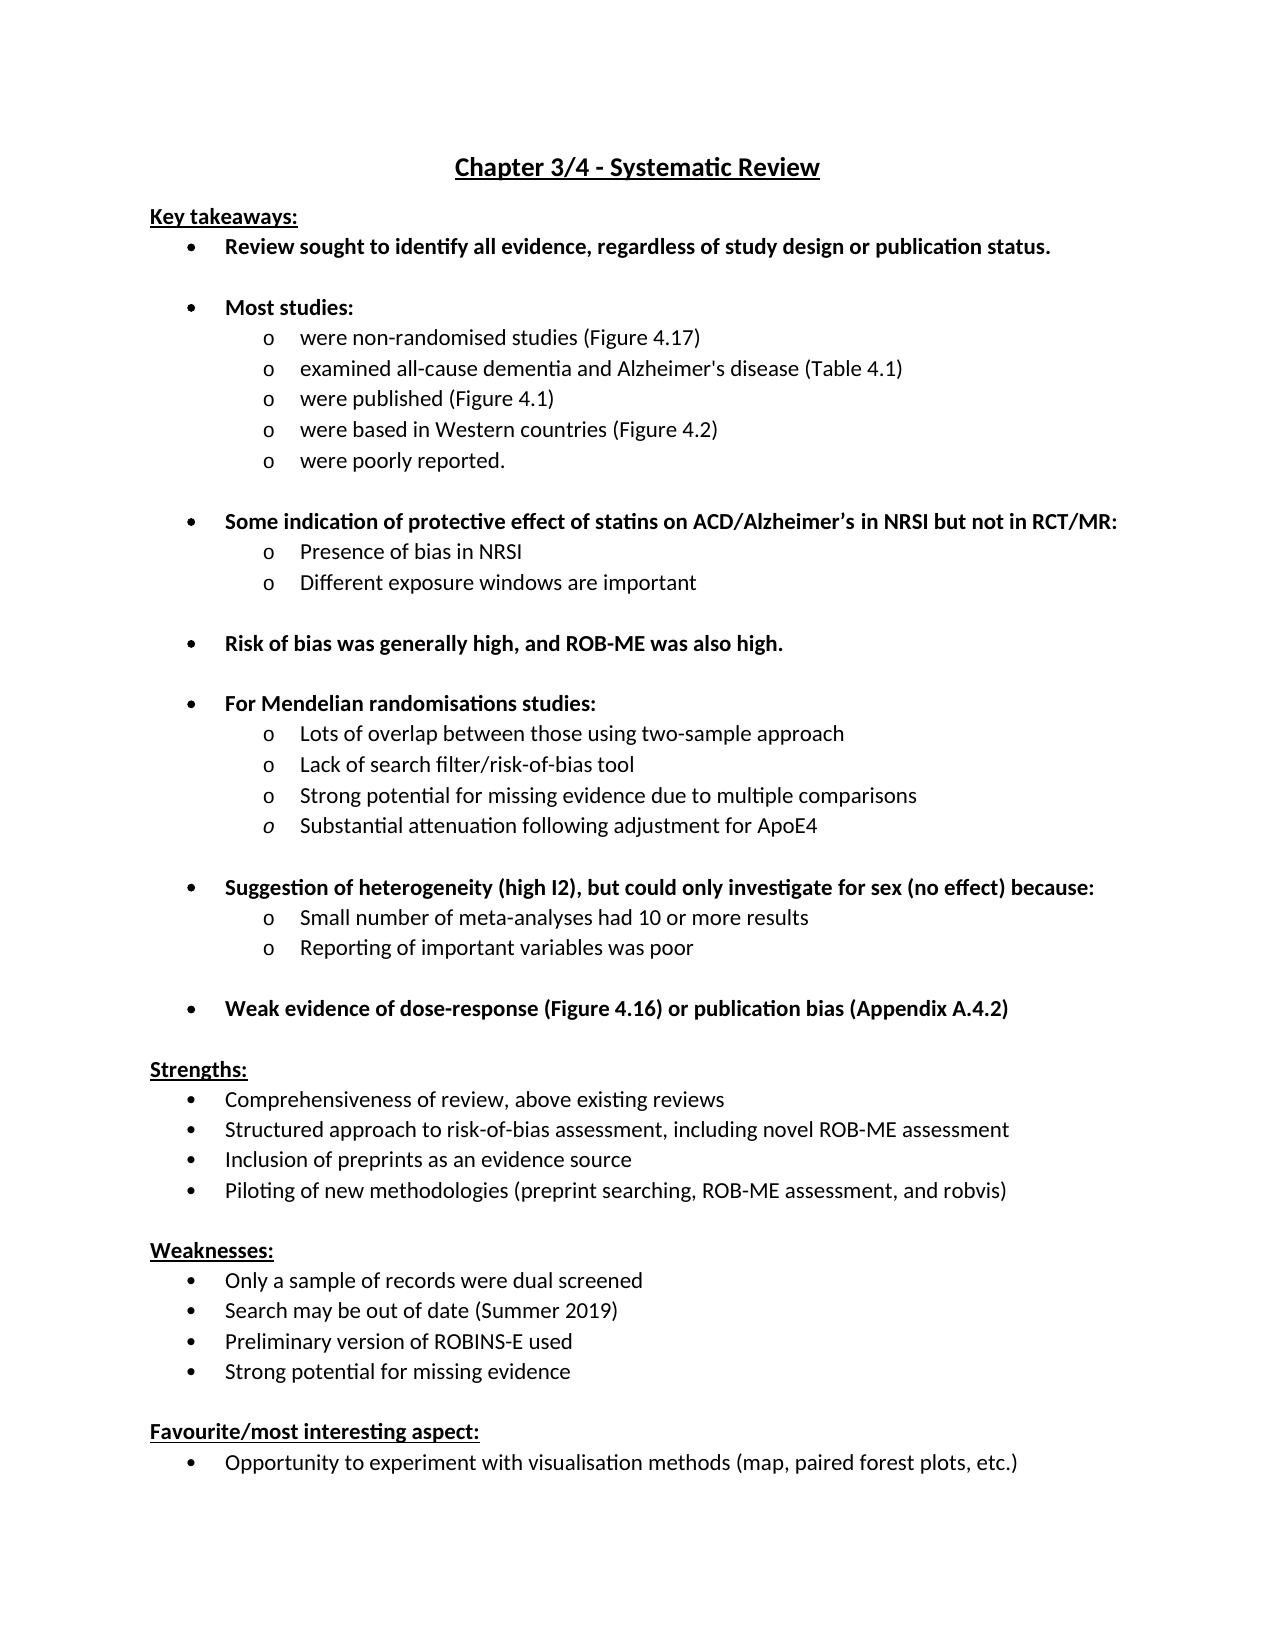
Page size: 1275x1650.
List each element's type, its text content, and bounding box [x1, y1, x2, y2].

list For Mendelian randomisations studies: [187, 689, 1125, 717]
text Favourite/most interesting aspect: [150, 1417, 1125, 1445]
text Weaknesses: [150, 1236, 1125, 1264]
list Piloting of new methodologies (preprint searching, ROB-ME assessment, and robvis) [187, 1176, 1125, 1204]
list Comprehensiveness of review, above existing reviews [187, 1085, 1125, 1113]
list Preliminary version of ROBINS-E used [187, 1327, 1125, 1355]
list Presence of bias in NRSI [262, 537, 1125, 566]
list Risk of bias was generally high, and ROB-ME was also high. [187, 629, 1125, 657]
list Lots of overlap between those using two-sample approach [262, 719, 1125, 748]
list Reporting of important variables was poor [262, 933, 1125, 962]
list Most studies: [187, 293, 1125, 321]
list were published (Figure 4.1) [262, 384, 1125, 413]
list Weak evidence of dose-response (Figure 4.16) or publication bias (Appendix A.4.2) [187, 994, 1125, 1022]
list were non-randomised studies (Figure 4.17) [262, 323, 1125, 352]
text Chapter 3/4 - Systematic Review [150, 150, 1125, 183]
list Small number of meta-analyses had 10 or more results [262, 903, 1125, 931]
list Strong potential for missing evidence due to multiple comparisons [262, 781, 1125, 809]
list examined all-cause dementia and Alzheimer's disease (Table 4.1) [262, 354, 1125, 382]
text Key takeaways: [150, 202, 1125, 230]
text Strengths: [150, 1055, 1125, 1083]
list Substantial attenuation following adjustment for ApoE4 [262, 812, 1125, 840]
list Different exposure windows are important [262, 568, 1125, 596]
list Strong potential for missing evidence [187, 1357, 1125, 1385]
list Lack of search filter/risk-of-bias tool [262, 750, 1125, 779]
list Some indication of protective effect of statins on ACD/Alzheimer’s in NRSI but not in RCT/MR: [187, 507, 1125, 535]
list Inclusion of preprints as an evidence source [187, 1146, 1125, 1173]
list Search may be out of date (Summer 2019) [187, 1297, 1125, 1324]
list Opportunity to experiment with visualisation methods (map, paired forest plots, etc.) [187, 1448, 1125, 1476]
list Review sought to identify all evidence, regardless of study design or publication status. [187, 232, 1125, 261]
list were based in Western countries (Figure 4.2) [262, 415, 1125, 444]
list Only a sample of records were dual screened [187, 1266, 1125, 1294]
list Suggestion of heterogeneity (high I2), but could only investigate for sex (no effect) because: [187, 873, 1125, 901]
list were poorly reported. [262, 446, 1125, 474]
list Structured approach to risk-of-bias assessment, including novel ROB-ME assessment [187, 1115, 1125, 1143]
